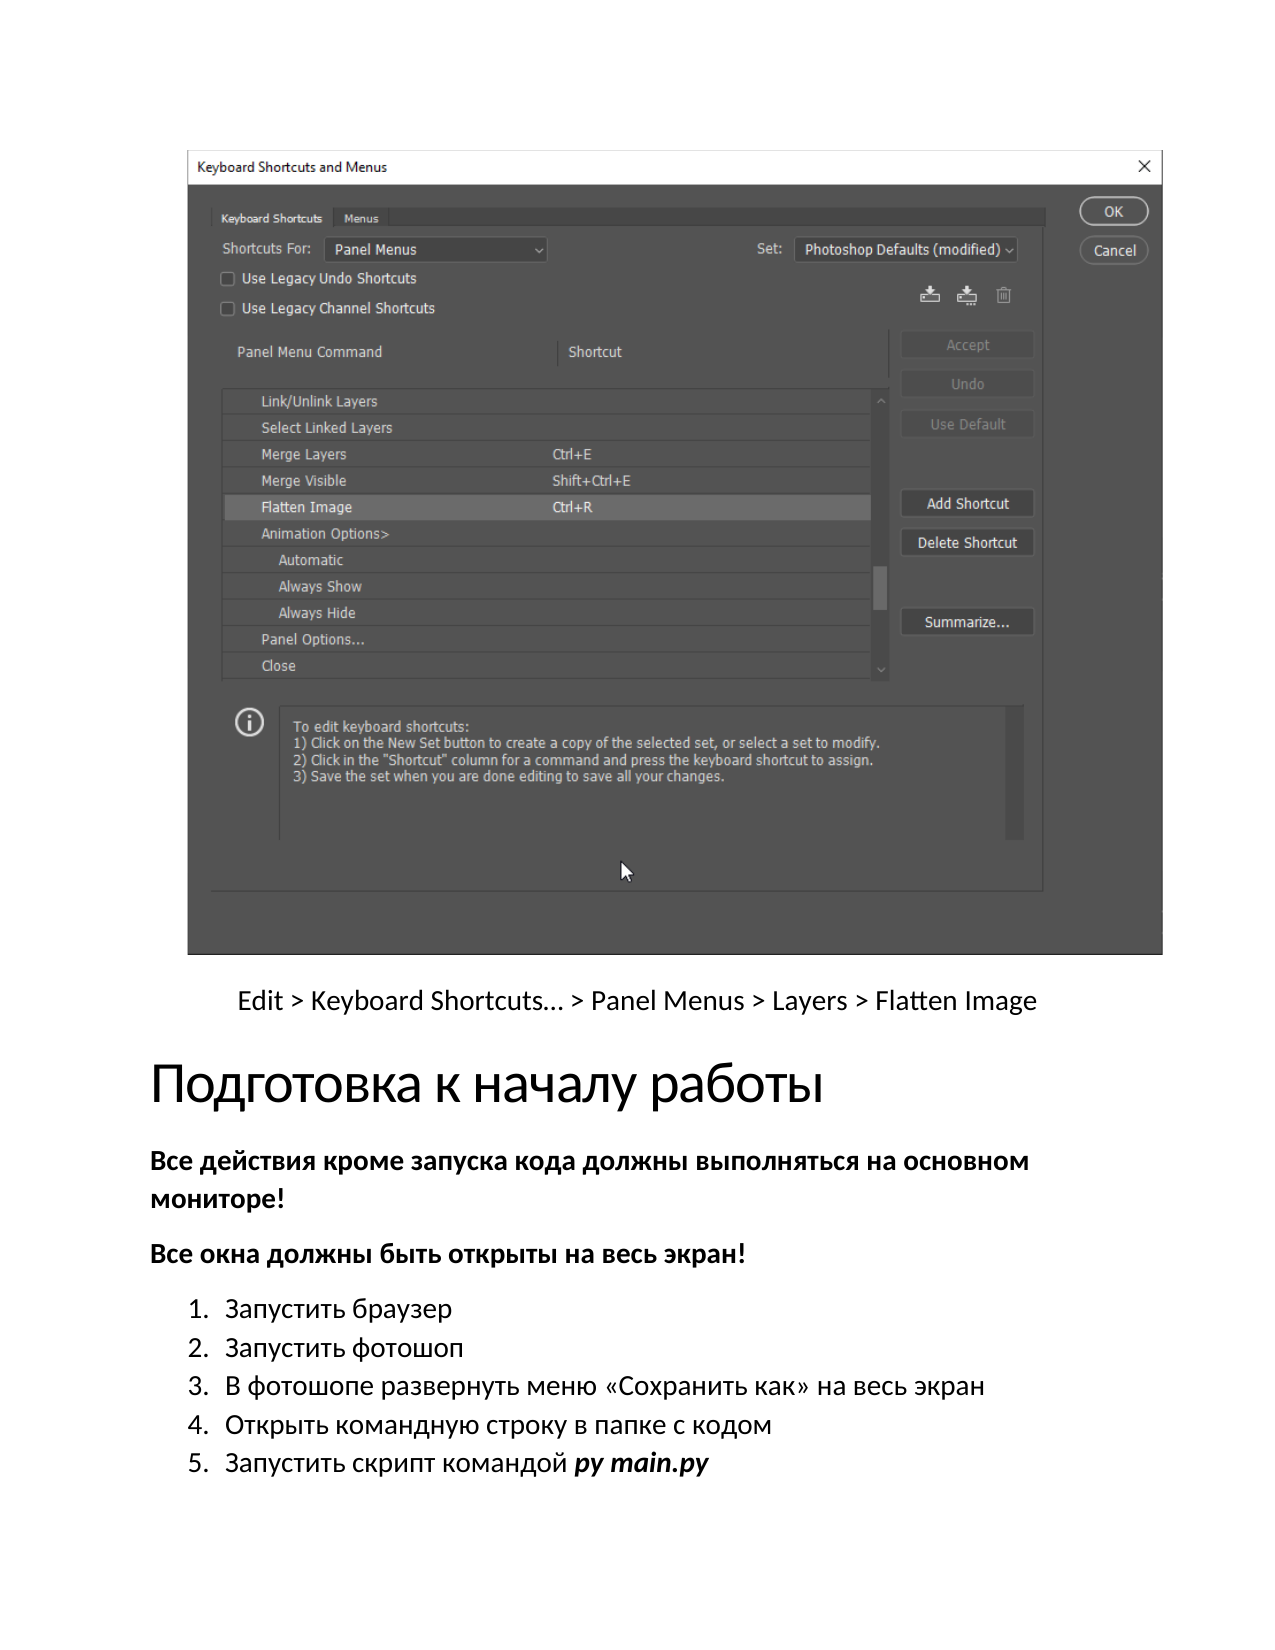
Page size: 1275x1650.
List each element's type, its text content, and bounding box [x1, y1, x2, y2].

list Запустить скрипт командой py main.py [187, 1444, 1125, 1480]
list В фотошопе развернуть меню «Сохранить как» на весь экран [187, 1367, 1125, 1403]
text Все окна должны быть открыты на весь экран! [150, 1235, 1125, 1271]
text Все действия кроме запуска кода должны выполняться на основном мониторе! [150, 1142, 1125, 1216]
picture [187, 150, 1163, 955]
text Edit > Keyboard Shortcuts… > Panel Menus > Layers > Flatten Image [150, 982, 1125, 1018]
list Запустить фотошоп [187, 1329, 1125, 1364]
list Открыть командную строку в папке с кодом [187, 1406, 1125, 1441]
list Запустить браузер [187, 1291, 1125, 1326]
title Подготовка к началу работы [150, 1046, 1125, 1117]
